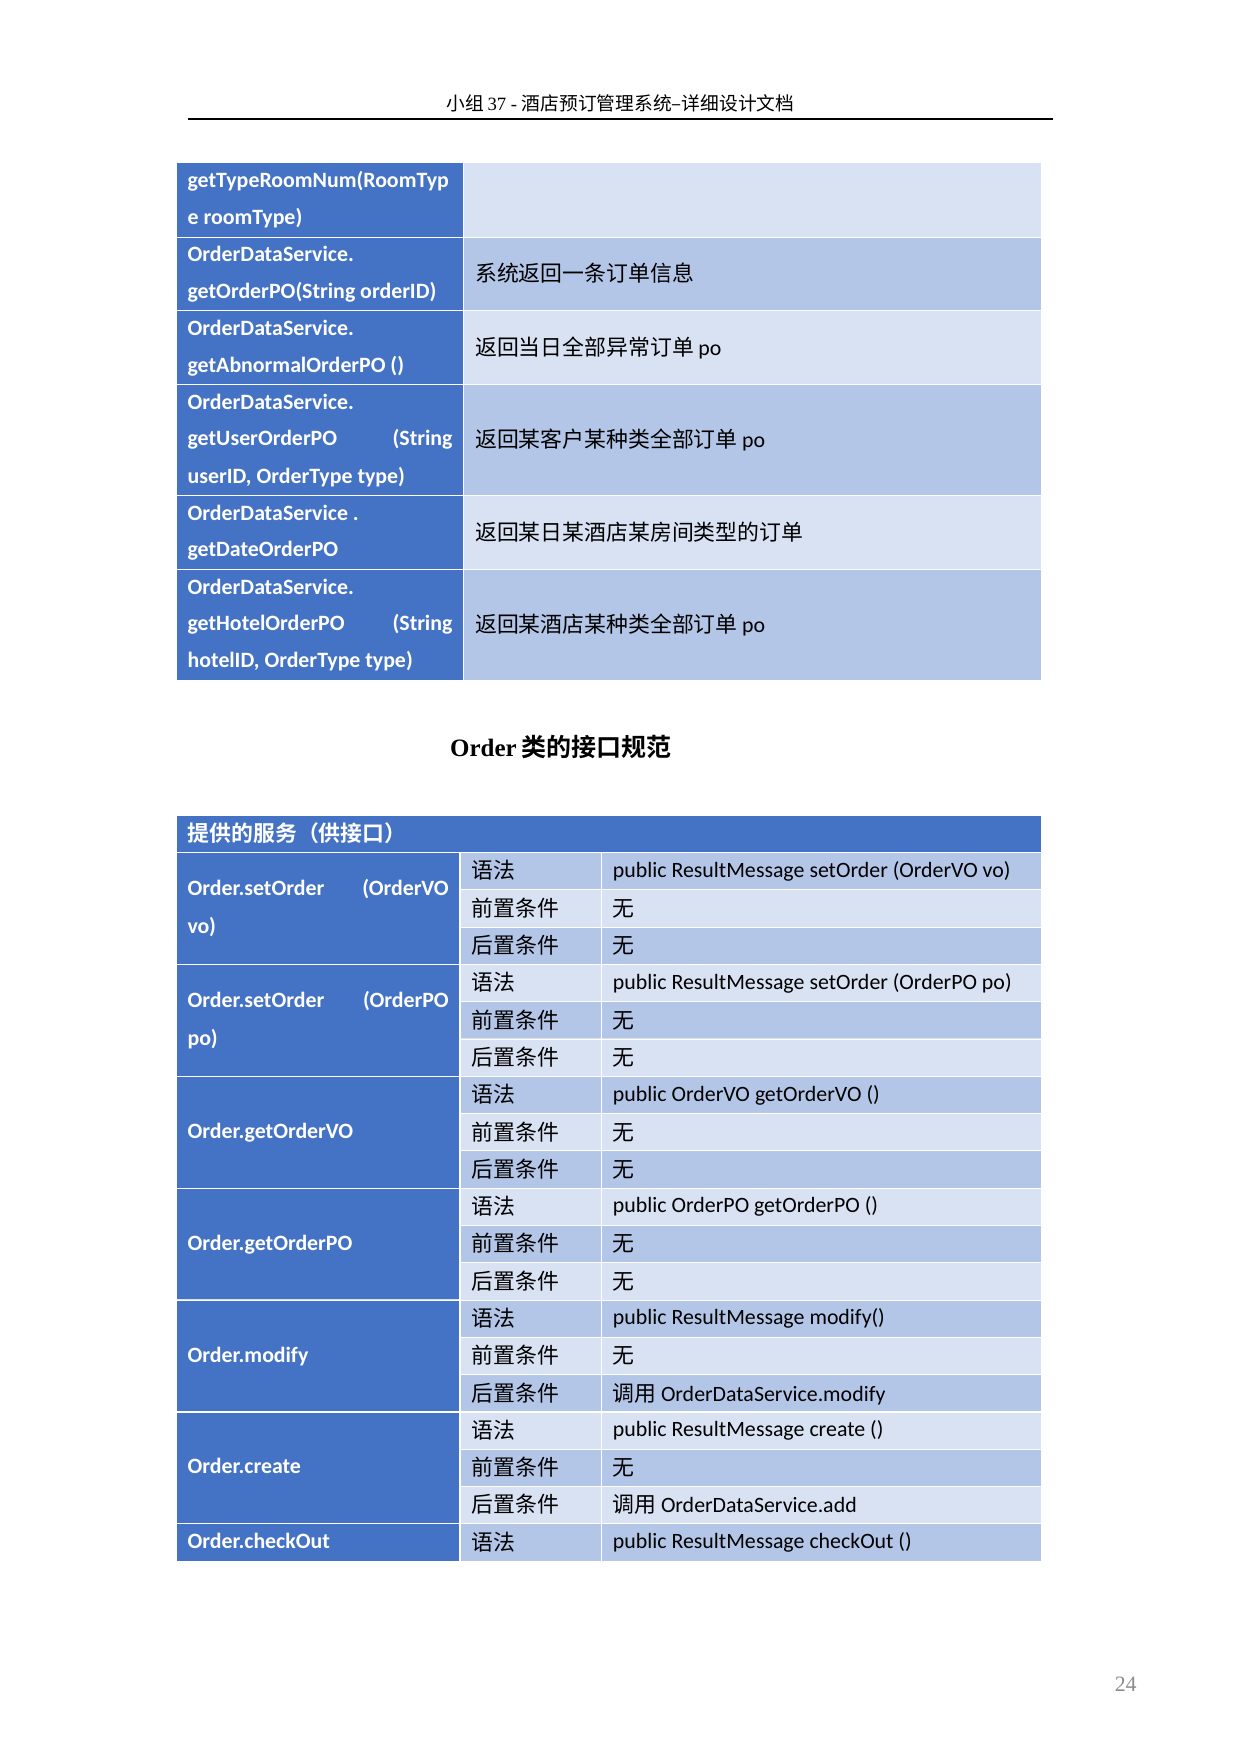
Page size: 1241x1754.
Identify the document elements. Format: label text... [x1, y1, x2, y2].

table_cell 前置条件 [461, 1450, 601, 1486]
list Order类的接口规范 [431, 713, 1053, 778]
table_cell Order.modify [177, 1301, 459, 1411]
table_cell 无 [602, 1040, 1041, 1076]
table_cell 前置条件 [461, 890, 601, 927]
table_cell 前置条件 [461, 1002, 601, 1038]
table_cell 语法 [461, 1189, 601, 1225]
table_cell OrderDataService. getOrderPO(String orderID) [177, 238, 463, 310]
table_cell public ResultMessage create () [602, 1413, 1041, 1449]
table_cell public ResultMessage modify() [602, 1301, 1041, 1337]
table_cell 调用OrderDataService.modify [602, 1375, 1041, 1411]
table_cell 后置条件 [461, 1040, 601, 1076]
table_cell 后置条件 [461, 1487, 601, 1523]
table_cell public ResultMessage checkOut () [602, 1524, 1041, 1561]
table_cell 无 [602, 1002, 1041, 1038]
table_cell Order.getOrderPO [177, 1189, 459, 1299]
table_cell public OrderPO getOrderPO () [602, 1189, 1041, 1225]
table_cell 后置条件 [461, 928, 601, 964]
table_cell 语法 [461, 1301, 601, 1337]
table_cell Order.setOrder (OrderVO vo) [177, 853, 459, 964]
table_cell 前置条件 [461, 1338, 601, 1374]
table_cell Order.getOrderVO [177, 1077, 459, 1188]
table_cell 无 [602, 1263, 1041, 1299]
table_cell 无 [602, 928, 1041, 964]
table_cell 语法 [461, 1524, 601, 1561]
table_cell 返回某客户某种类全部订单po [464, 385, 1041, 495]
table_cell 前置条件 [461, 1114, 601, 1150]
table_cell public ResultMessage setOrder (OrderVO vo) [602, 853, 1041, 889]
table_cell 调用OrderDataService.add [602, 1487, 1041, 1523]
table_cell 语法 [461, 1413, 601, 1449]
table_cell 无 [602, 1450, 1041, 1486]
table_cell public OrderVO getOrderVO () [602, 1077, 1041, 1113]
table_cell 无 [602, 1114, 1041, 1150]
table_cell 无 [602, 890, 1041, 927]
table_header 提供的服务（供接口） [177, 816, 1041, 852]
table_cell OrderDataService. getUserOrderPO (String userID, OrderType type) [177, 385, 463, 495]
table_cell Order.create [177, 1413, 459, 1523]
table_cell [177, 163, 463, 237]
table_cell 系统返回一条订单信息 [464, 238, 1041, 310]
table_cell 无 [602, 1226, 1041, 1262]
table_cell 无 [602, 1151, 1041, 1188]
table_cell Order.checkOut [177, 1524, 459, 1561]
table_cell 返回订单列表中的某类型房间数量 [464, 163, 1041, 237]
table_cell 语法 [461, 965, 601, 1001]
table_cell OrderDataService . getDateOrderPO [177, 496, 463, 569]
table_cell OrderDataService. getHotelOrderPO (String hotelID, OrderType type) [177, 570, 463, 680]
table_cell 返回当日全部异常订单po [464, 311, 1041, 384]
table_cell 返回某日某酒店某房间类型的订单 [464, 496, 1041, 569]
table_cell 语法 [461, 1077, 601, 1113]
table_cell public ResultMessage setOrder (OrderPO po) [602, 965, 1041, 1001]
table_cell 无 [602, 1338, 1041, 1374]
table_cell 后置条件 [461, 1151, 601, 1188]
table_cell 后置条件 [461, 1375, 601, 1411]
table_cell 语法 [461, 853, 601, 889]
table_cell OrderDataService. getAbnormalOrderPO () [177, 311, 463, 384]
table_cell 前置条件 [461, 1226, 601, 1262]
table_cell 返回某酒店某种类全部订单po [464, 570, 1041, 680]
table_cell 后置条件 [461, 1263, 601, 1299]
table_cell Order.setOrder (OrderPO po) [177, 965, 459, 1076]
